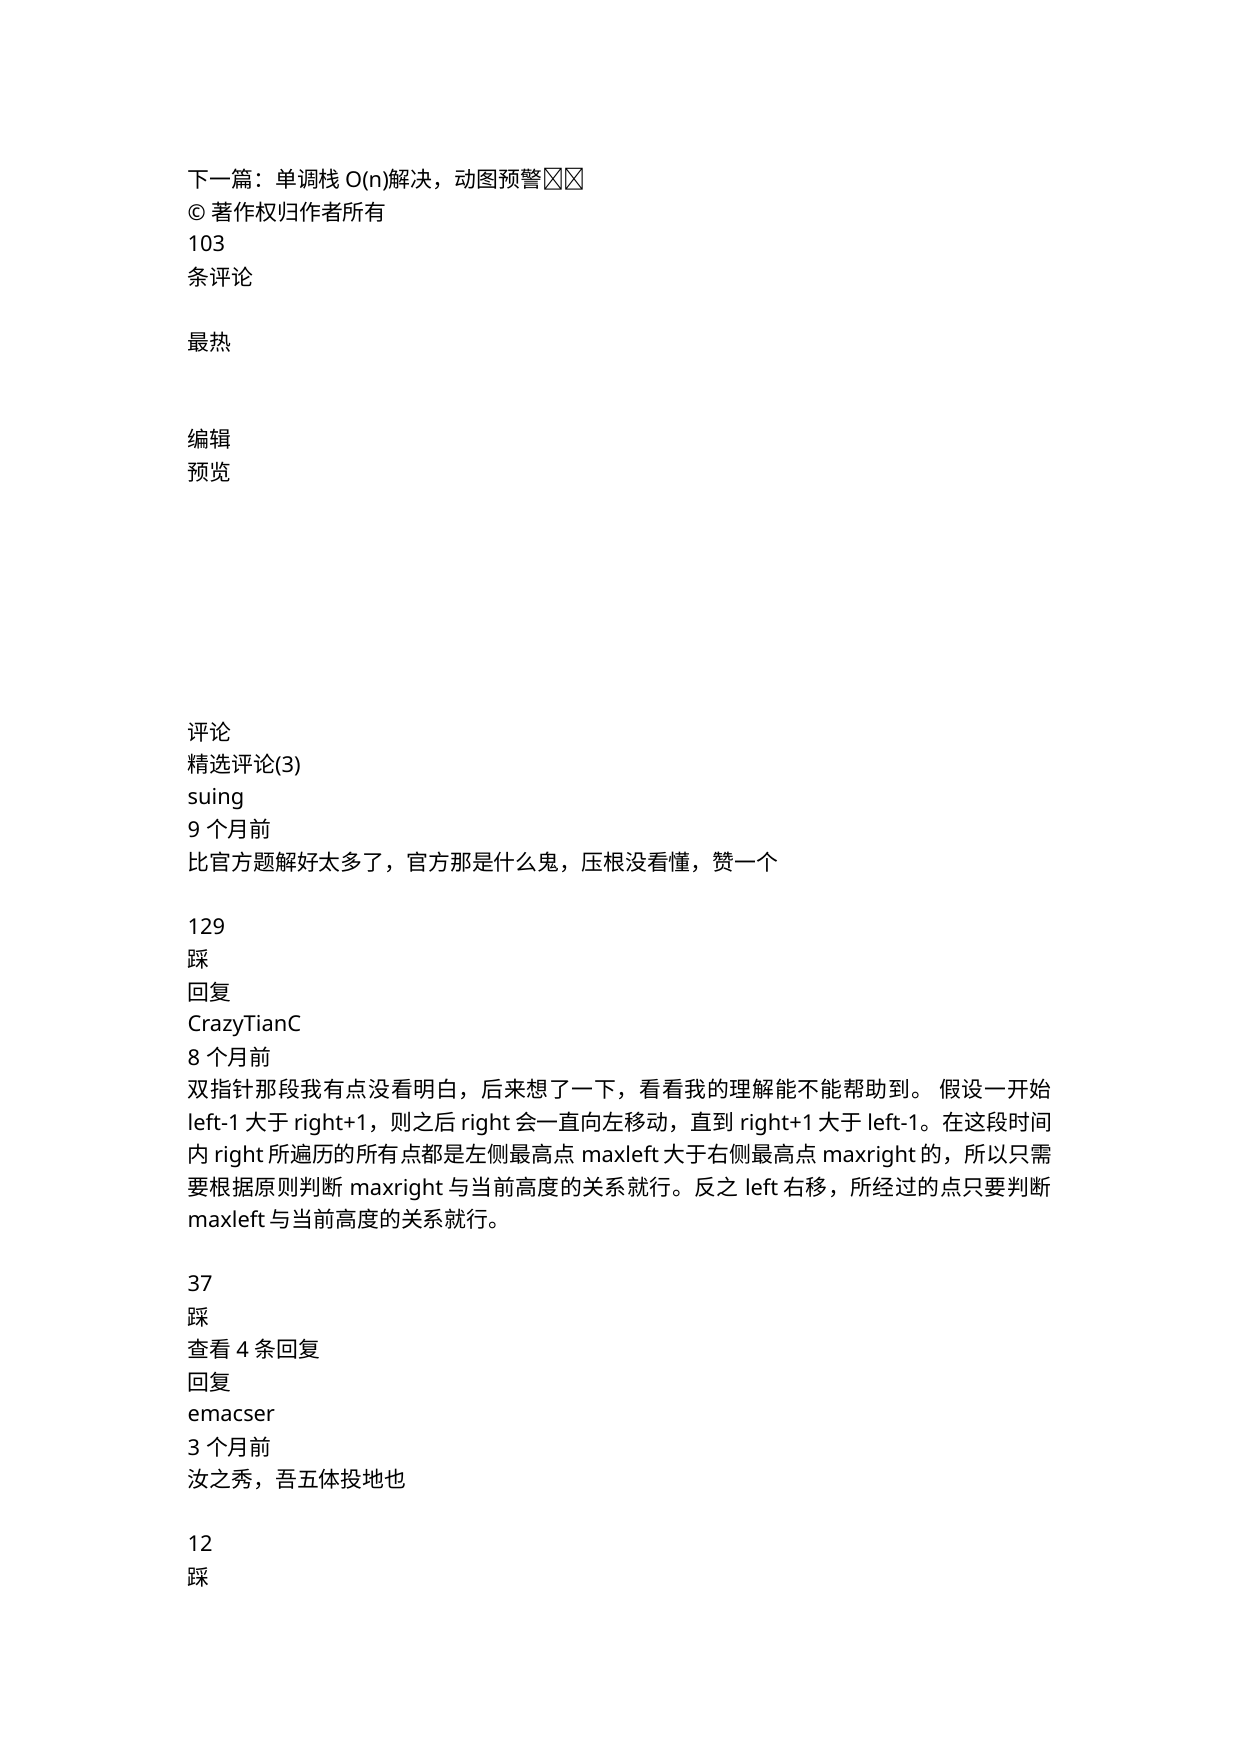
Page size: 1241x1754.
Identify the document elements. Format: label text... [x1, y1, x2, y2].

text 最热 [187, 324, 1053, 357]
text 9 个月前 [187, 812, 1053, 844]
text 比官方题解好太多了，官方那是什么鬼，压根没看懂，赞一个 [187, 844, 1053, 877]
text CrazyTianC [187, 1007, 1053, 1039]
text 条评论 [187, 259, 1053, 292]
text 8 个月前 [187, 1039, 1053, 1072]
text 双指针那段我有点没看明白，后来想了一下，看看我的理解能不能帮助到。 假设一开始left-1大于right+1，则之后right会一直向左移动，直到right+1大于left-1。在这段时间内right所遍历的所有点都是左侧最高点maxleft大于右侧最高点maxright的，所以只需要根据原则判断maxright与当前高度的关系就行。反之left右移，所经过的点只要判断maxleft与当前高度的关系就行。 [187, 1072, 1053, 1234]
text 预览 [187, 454, 1053, 487]
text 回复 [187, 974, 1053, 1007]
text 编辑 [187, 422, 1053, 454]
text 踩 [187, 1299, 1053, 1332]
text 踩 [187, 1559, 1053, 1592]
text 回复 [187, 1364, 1053, 1397]
text 查看 4 条回复 [187, 1332, 1053, 1364]
text 下一篇：单调栈O(n)解决，动图预警🎶🎵 [187, 162, 1053, 194]
text 3 个月前 [187, 1429, 1053, 1462]
text emacser [187, 1397, 1053, 1429]
text 精选评论(3) [187, 747, 1053, 779]
text © 著作权归作者所有 [187, 194, 1053, 227]
text 103 [187, 227, 1053, 259]
text 汝之秀，吾五体投地也 [187, 1462, 1053, 1494]
text suing [187, 779, 1053, 812]
text 踩 [187, 942, 1053, 974]
text 37 [187, 1267, 1053, 1299]
text 12 [187, 1527, 1053, 1559]
text 评论 [187, 714, 1053, 747]
text 129 [187, 909, 1053, 942]
